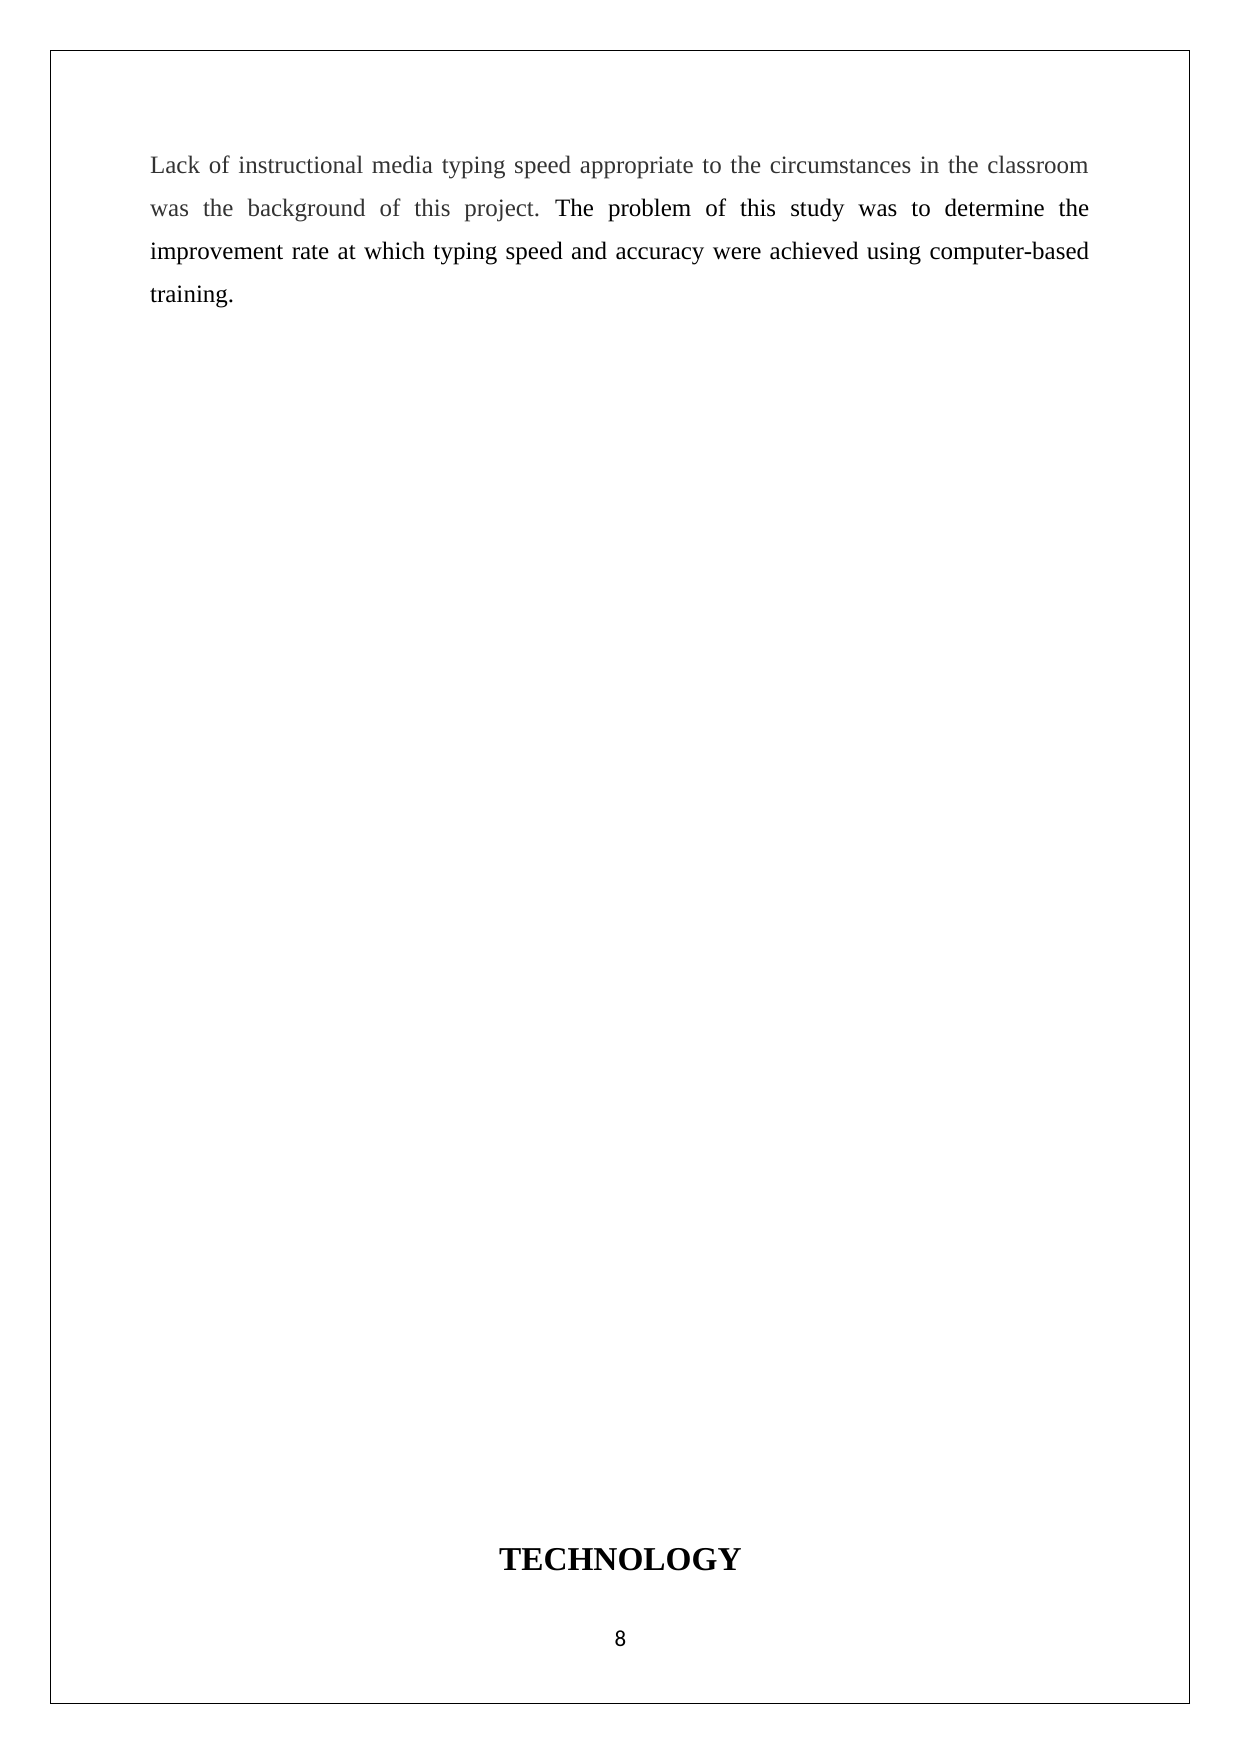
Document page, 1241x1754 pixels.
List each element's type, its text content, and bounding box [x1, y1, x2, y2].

text TECHNOLOGY [150, 1539, 1090, 1577]
text Lack of instructional media typing speed appropriate to the circumstances in the classroom was the background of this project. The problem of this study was to determine the improvement rate at which typing speed and accuracy were achieved using computer-based training. [150, 179, 1090, 308]
